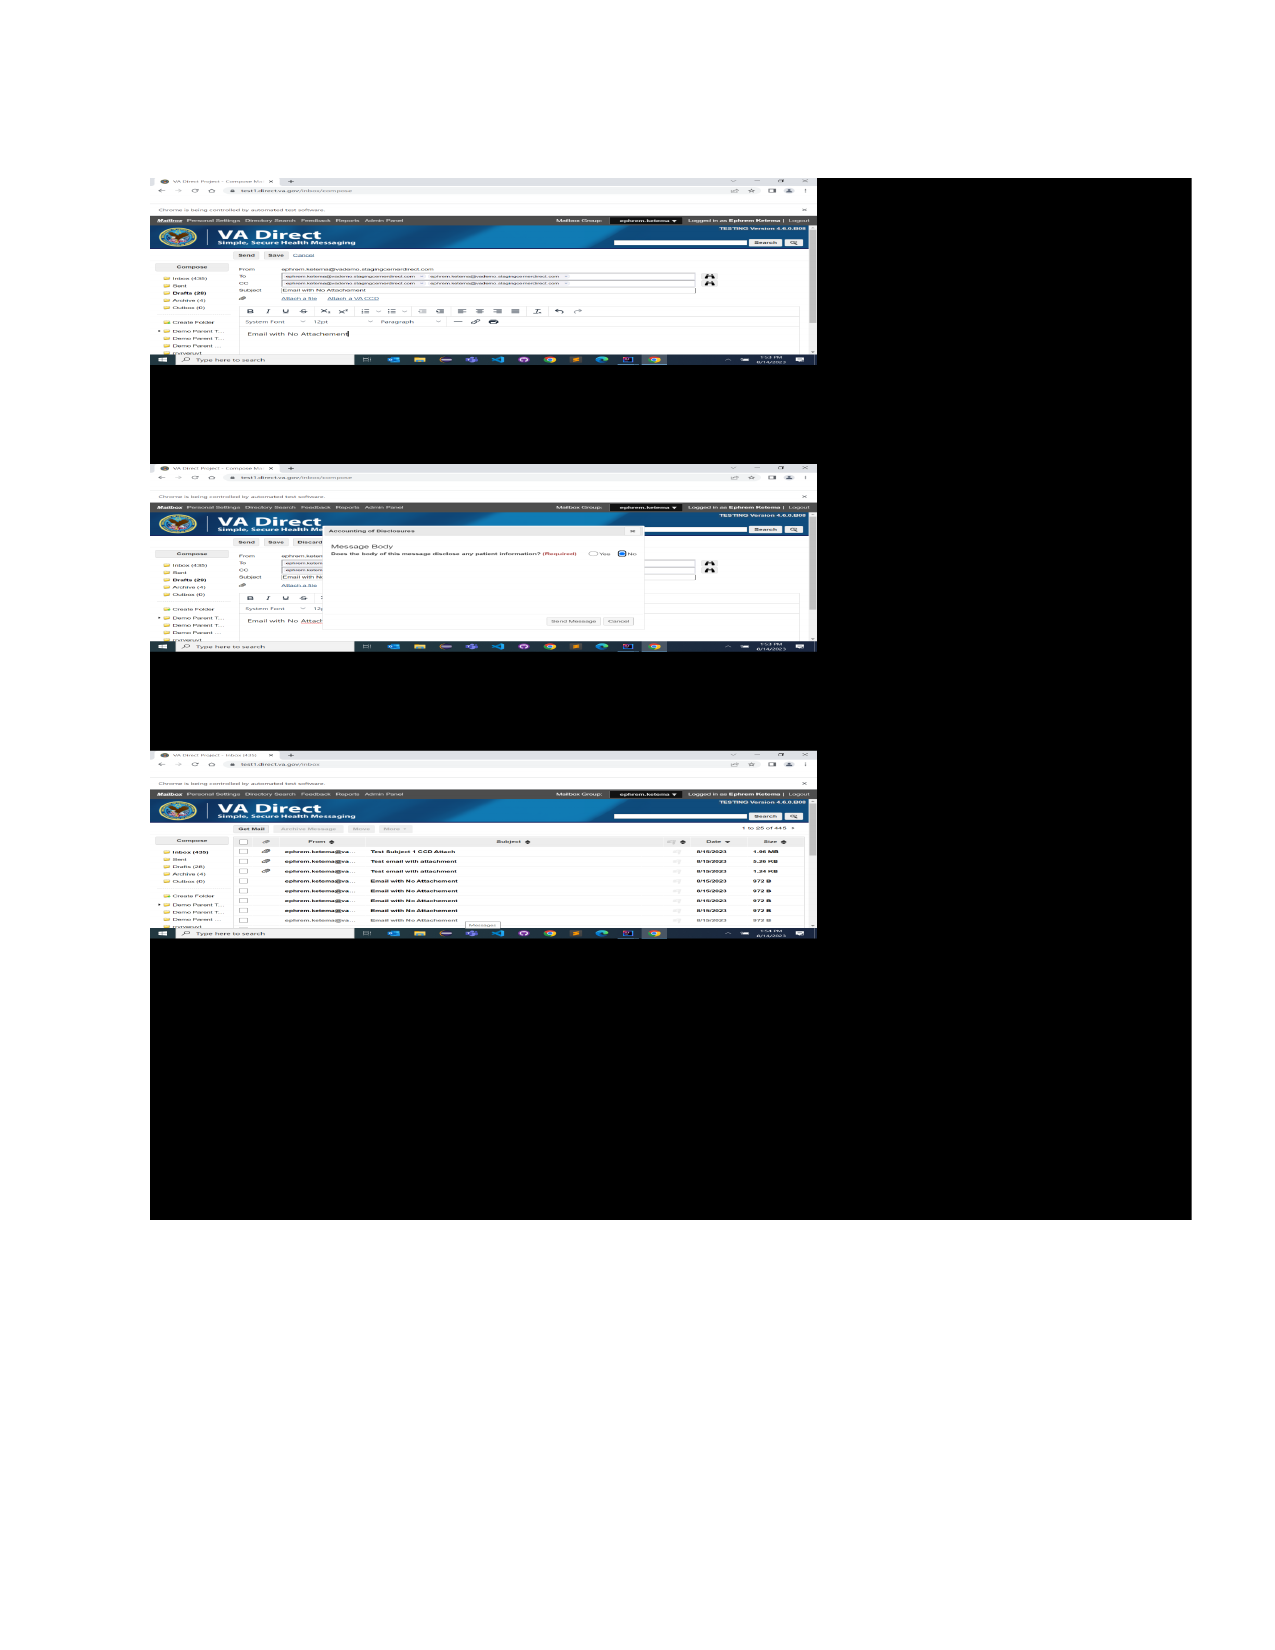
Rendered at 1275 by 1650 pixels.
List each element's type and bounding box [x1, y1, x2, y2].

picture [150, 178, 1192, 1220]
